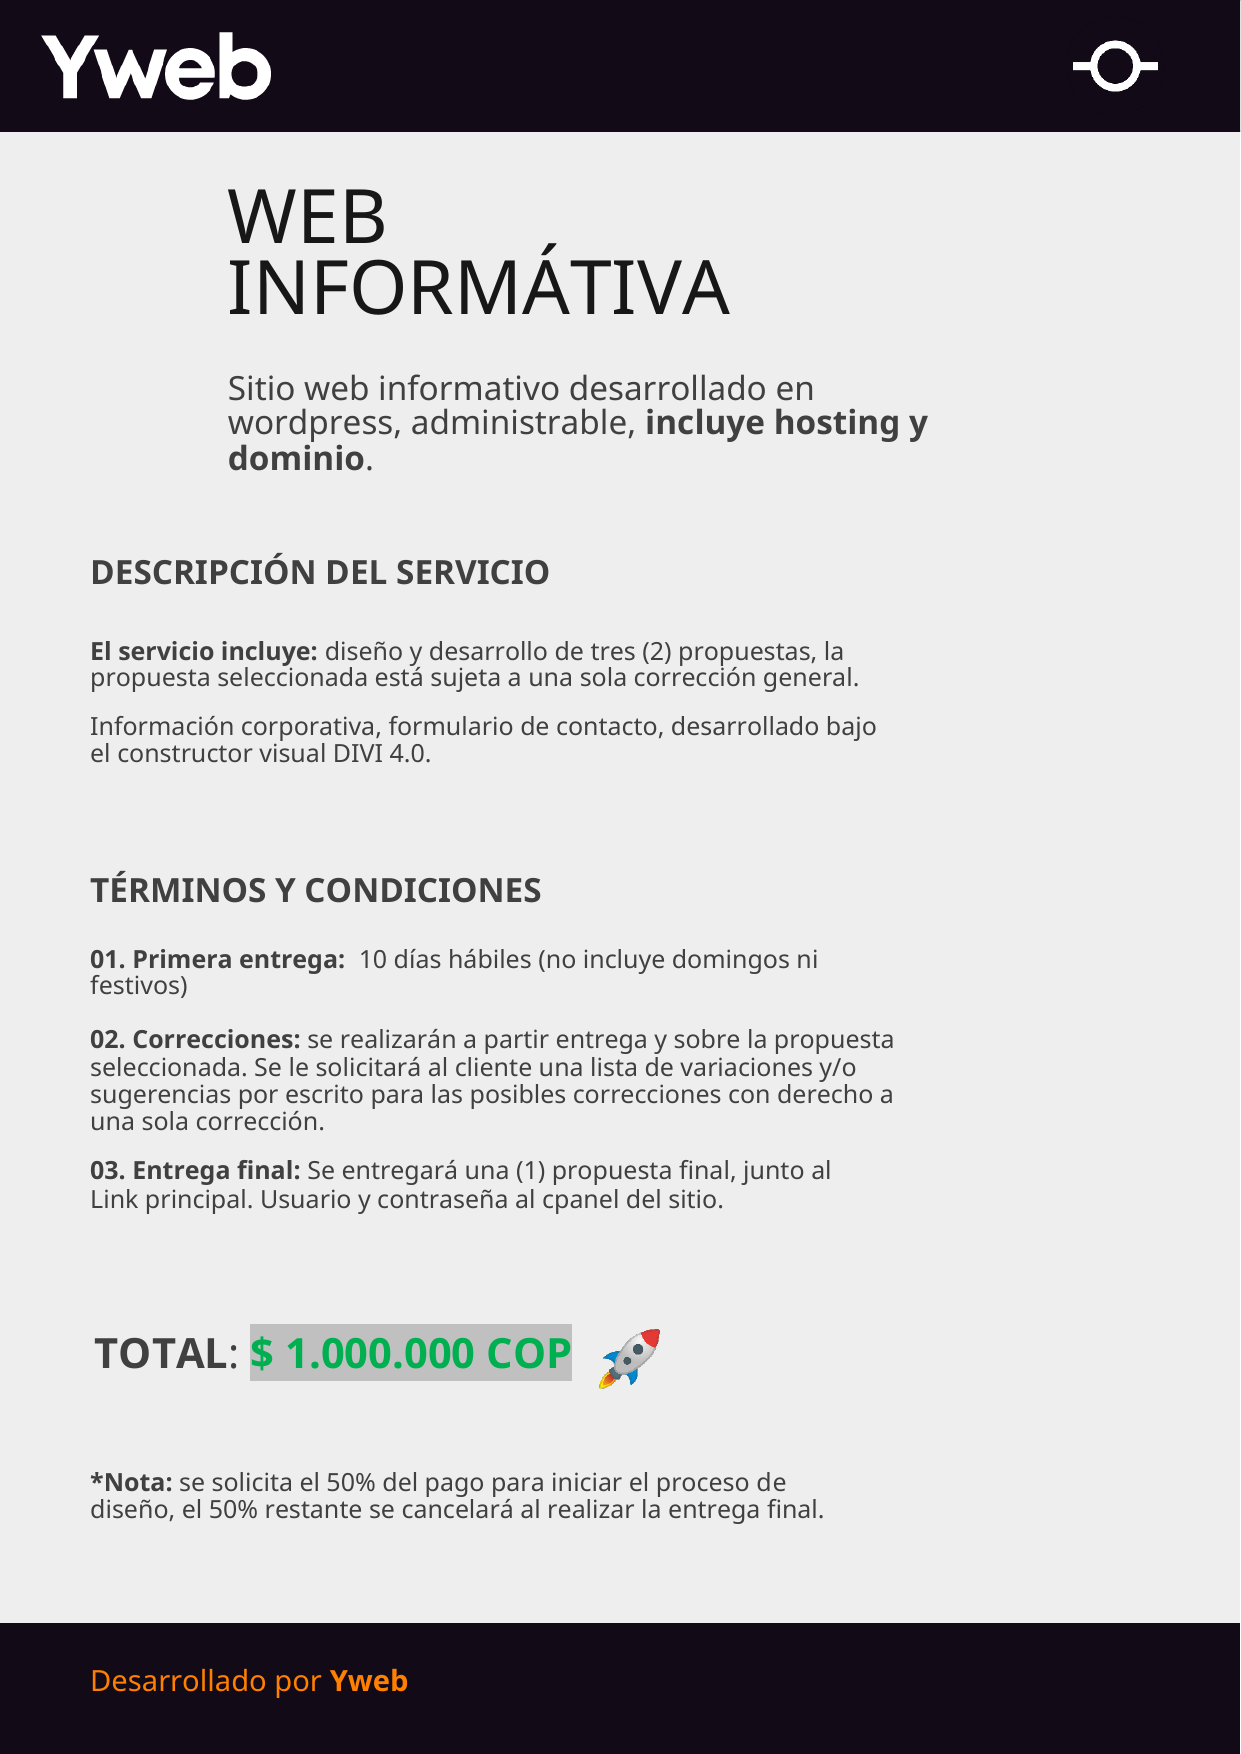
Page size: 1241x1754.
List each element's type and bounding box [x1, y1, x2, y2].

picture [39, 25, 273, 106]
picture [591, 1321, 667, 1397]
picture [1065, 16, 1165, 116]
